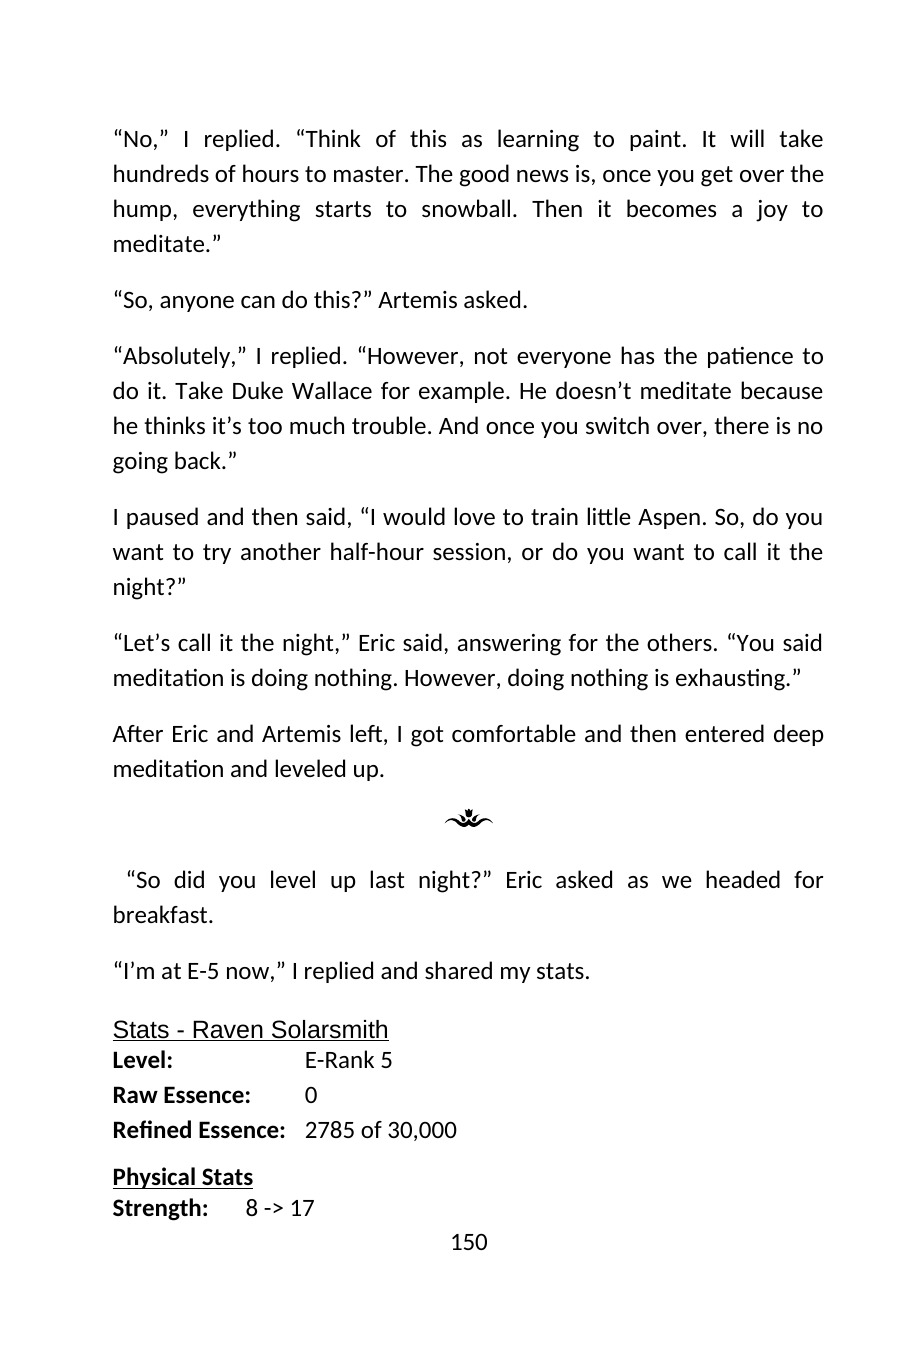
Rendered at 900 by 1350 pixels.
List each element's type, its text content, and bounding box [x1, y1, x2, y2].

text “Let’s call it the night,” Eric said, answering for the others. “You said meditation is doing nothing. However, doing nothing is exhausting.” [112, 627, 825, 692]
text Raw Essence: 0 [112, 1079, 825, 1109]
text Physical Stats [112, 1162, 825, 1192]
text “So, anyone can do this?” Artemis asked. [112, 284, 825, 315]
text “Absolutely,” I replied. “However, not everyone has the patience to do it. Take Duke Wallace for example. He doesn’t meditate because he thinks it’s too much trouble. And once you switch over, there is no going back.” [112, 340, 825, 476]
text “So did you level up last night?” Eric asked as we headed for breakfast. [112, 864, 825, 930]
text Strength: 8 -> 17 [112, 1192, 825, 1223]
text Refined Essence: 2785 of 30,000 [112, 1114, 825, 1144]
text Stats - Raven Solarsmith [112, 1015, 825, 1044]
text Level: E-Rank 5 [112, 1044, 825, 1074]
text “I’m at E-5 now,” I replied and shared my stats. [112, 955, 825, 986]
text I paused and then said, “I would love to train little Aspen. So, do you want to try another half-hour session, or do you want to call it the night?” [112, 501, 825, 602]
text “No,” I replied. “Think of this as learning to paint. It will take hundreds of hours to master. The good news is, once you get over the hump, everything starts to snowball. Then it becomes a joy to meditate.” [112, 124, 825, 259]
text After Eric and Artemis left, I got comfortable and then entered deep meditation and leveled up. [112, 718, 825, 783]
